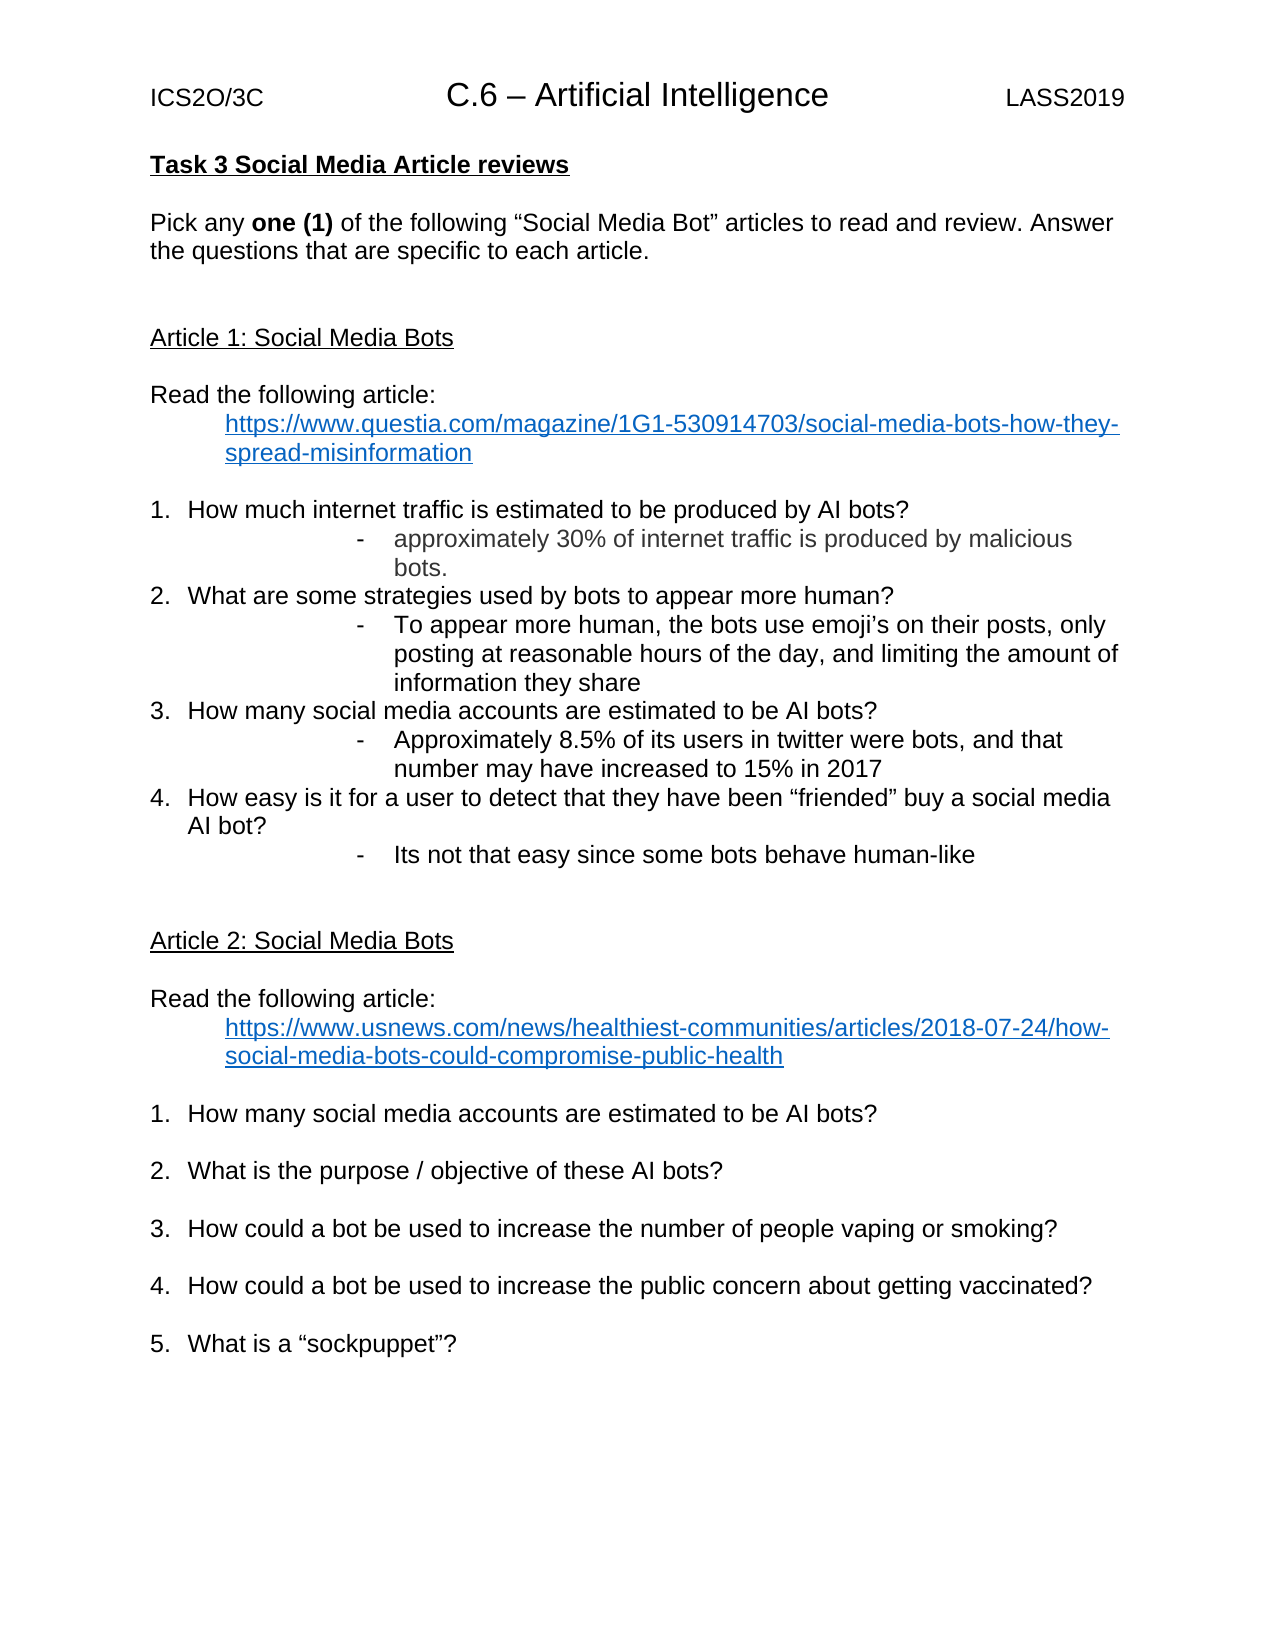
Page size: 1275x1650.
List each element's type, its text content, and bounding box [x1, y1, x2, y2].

text Pick any one (1) of the following “Social Media Bot” articles to read and review. Answer the questions that are specific to each article. [150, 207, 1125, 265]
text https://www.usnews.com/news/healthiest-communities/articles/2018-07-24/how-social-media-bots-could-compromise-public-health [225, 1012, 1125, 1070]
list approximately 30% of internet traffic is produced by malicious bots. [356, 524, 1125, 581]
list What is the purpose / objective of these AI bots? [150, 1156, 1125, 1185]
text Read the following article: [150, 380, 1125, 409]
list How many social media accounts are estimated to be AI bots? [150, 696, 1125, 725]
list Its not that easy since some bots behave human-like [356, 840, 1125, 869]
text https://www.questia.com/magazine/1G1-530914703/social-media-bots-how-they-spread-misinformation [225, 409, 1125, 466]
text Read the following article: [150, 984, 1125, 1012]
list How could a bot be used to increase the number of people vaping or smoking? [150, 1214, 1125, 1242]
text Article 1: Social Media Bots [150, 322, 1125, 351]
list Approximately 8.5% of its users in twitter were bots, and that number may have increased to 15% in 2017 [356, 725, 1125, 782]
list What are some strategies used by bots to appear more human? [150, 581, 1125, 610]
text Article 2: Social Media Bots [150, 926, 1125, 955]
list To appear more human, the bots use emoji’s on their posts, only posting at reasonable hours of the day, and limiting the amount of information they share [356, 610, 1125, 696]
list What is a “sockpuppet”? [150, 1329, 1125, 1357]
text Task 3 Social Media Article reviews [150, 150, 1125, 179]
list How much internet traffic is estimated to be produced by AI bots? [150, 495, 1125, 524]
list How easy is it for a user to detect that they have been “friended” buy a social media AI bot? [150, 782, 1125, 840]
list How could a bot be used to increase the public concern about getting vaccinated? [150, 1271, 1125, 1300]
list How many social media accounts are estimated to be AI bots? [150, 1099, 1125, 1127]
